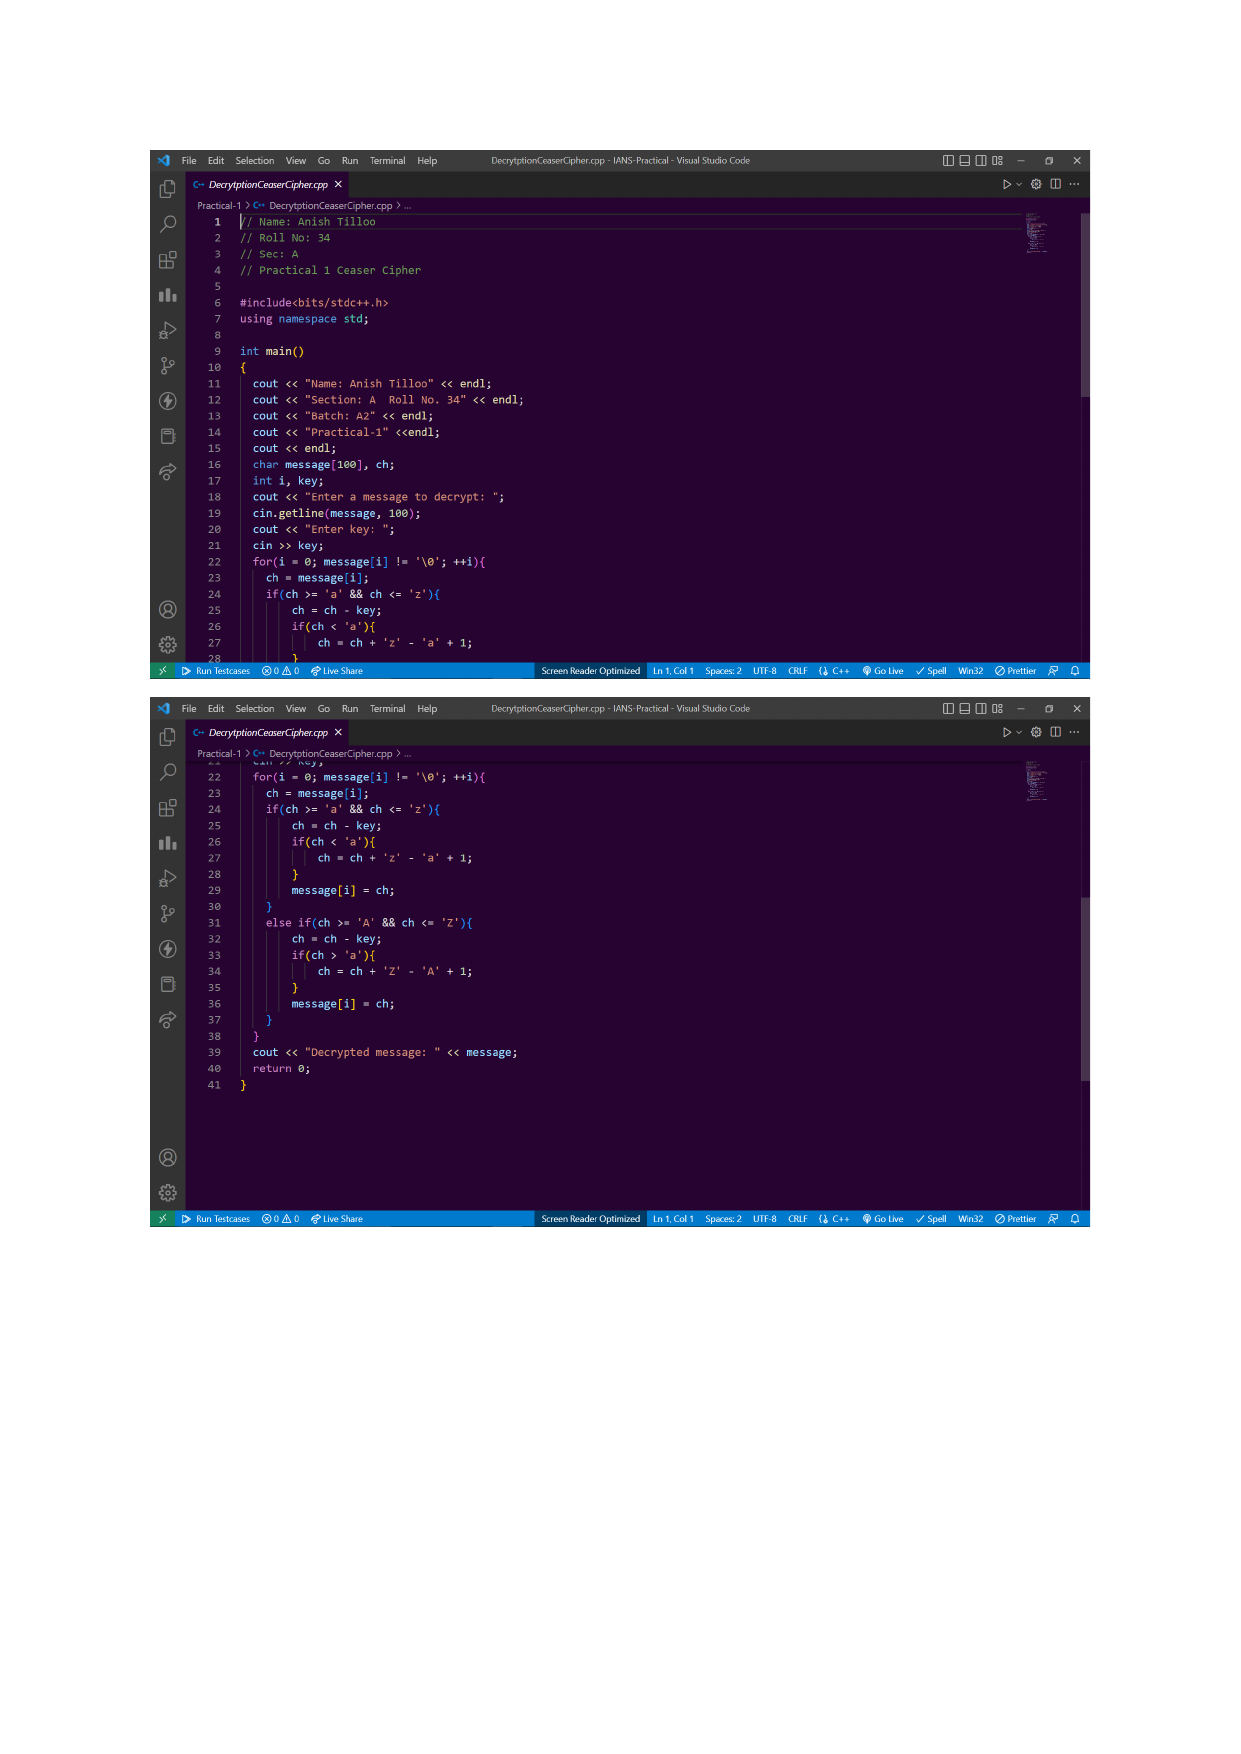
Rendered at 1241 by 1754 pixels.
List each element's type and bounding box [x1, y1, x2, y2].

picture [150, 150, 1091, 679]
picture [150, 697, 1091, 1227]
